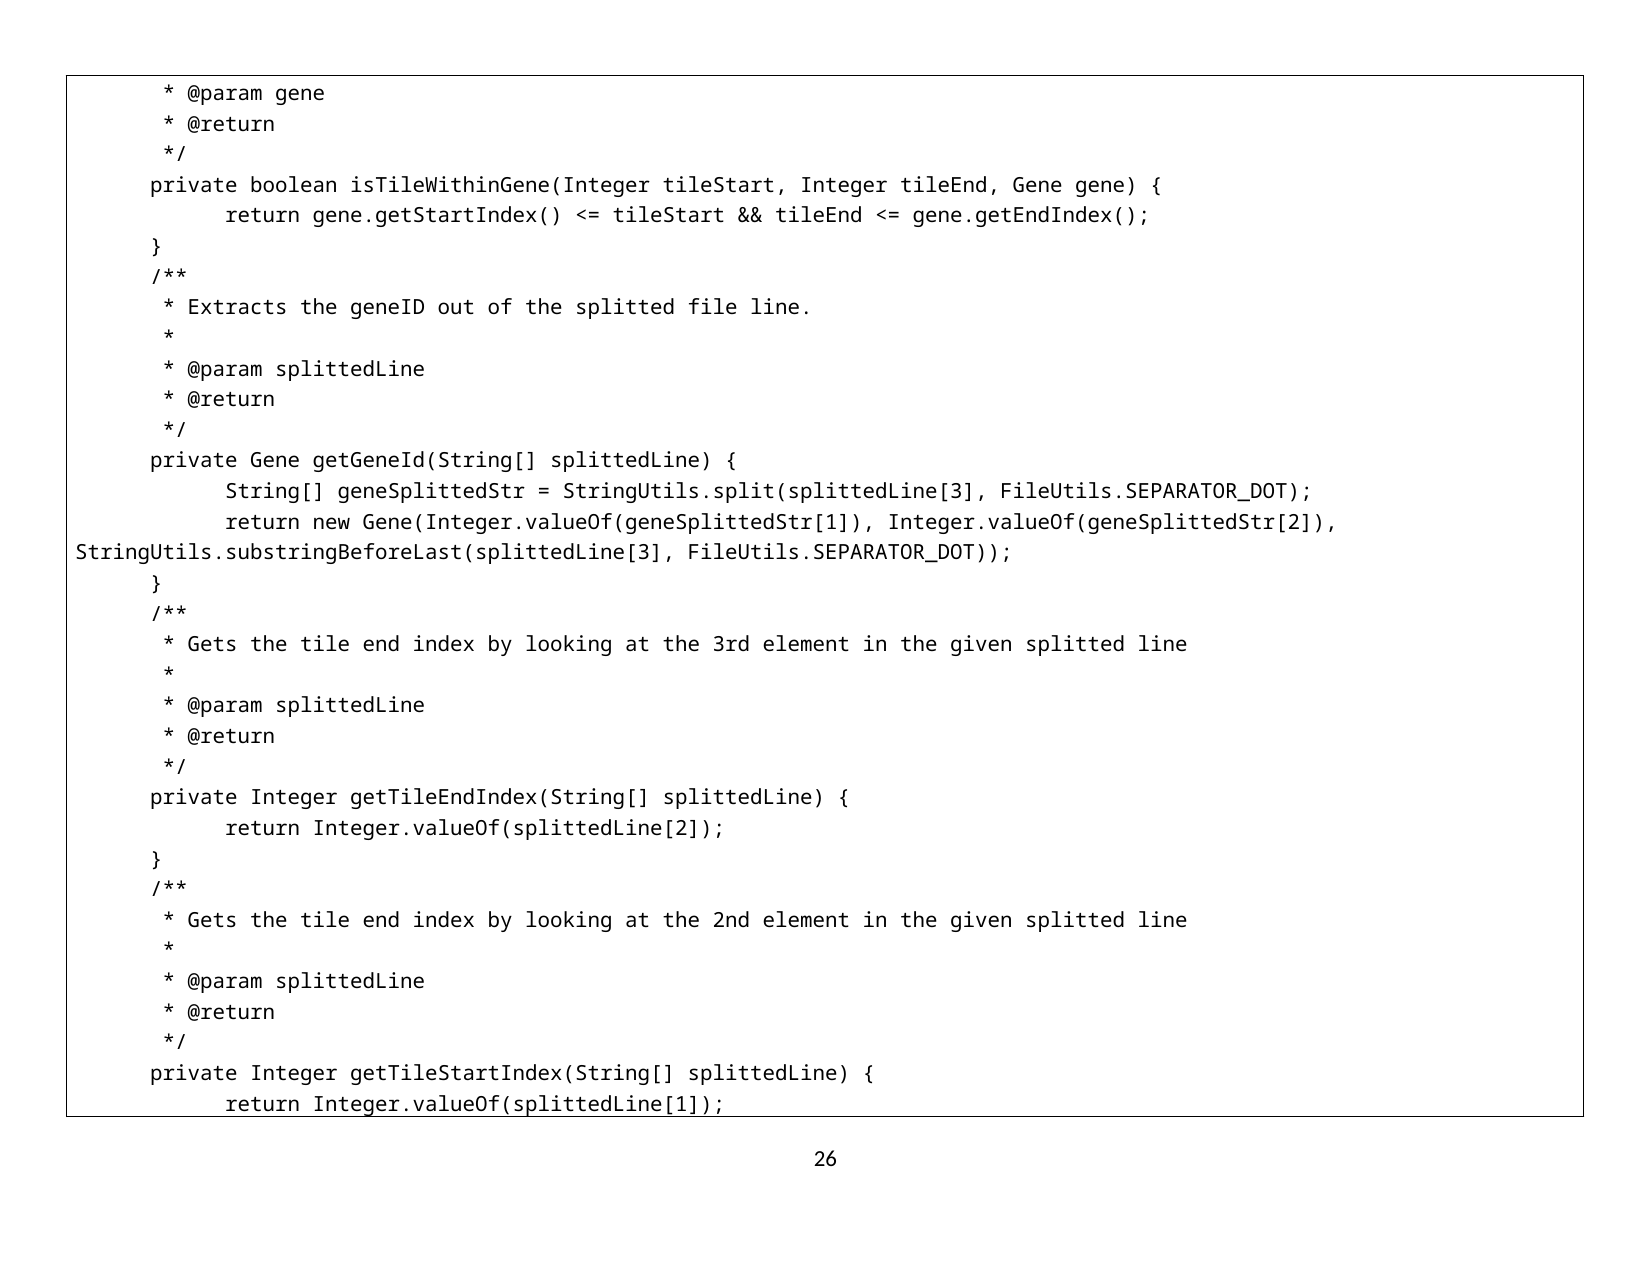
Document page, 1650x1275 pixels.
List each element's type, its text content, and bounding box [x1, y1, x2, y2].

text */ [67, 749, 1583, 779]
text * Gets the tile end index by looking at the 3rd element in the given splitted line [67, 626, 1583, 657]
text */ [67, 1024, 1583, 1055]
text return new Gene(Integer.valueOf(geneSplittedStr[1]), Integer.valueOf(geneSplittedStr[2]), StringUtils.substringBeforeLast(splittedLine[3], FileUtils.SEPARATOR_DOT)); [67, 504, 1583, 565]
text /** [67, 596, 1583, 626]
text /** [67, 871, 1583, 902]
text String[] geneSplittedStr = StringUtils.split(splittedLine[3], FileUtils.SEPARATOR_DOT); [67, 473, 1583, 504]
text * @return [67, 381, 1583, 412]
text */ [67, 412, 1583, 442]
text * @param splittedLine [67, 687, 1583, 718]
text * @param splittedLine [67, 351, 1583, 381]
text return Integer.valueOf(splittedLine[2]); [67, 810, 1583, 841]
text } [67, 841, 1583, 871]
text * @return [67, 994, 1583, 1024]
text * @param splittedLine [67, 963, 1583, 994]
text * [67, 320, 1583, 351]
text * @return [67, 106, 1583, 136]
text */ [67, 136, 1583, 167]
text * @return [67, 718, 1583, 749]
text } [67, 565, 1583, 596]
text * @param gene [67, 76, 1583, 106]
text private Integer getTileEndIndex(String[] splittedLine) { [67, 779, 1583, 810]
text private Gene getGeneId(String[] splittedLine) { [67, 442, 1583, 473]
text * [67, 932, 1583, 963]
text * Gets the tile end index by looking at the 2nd element in the given splitted line [67, 902, 1583, 932]
text * [67, 657, 1583, 687]
text return Integer.valueOf(splittedLine[1]); [67, 1086, 1583, 1116]
text * Extracts the geneID out of the splitted file line. [67, 289, 1583, 320]
text /** [67, 259, 1583, 289]
text } [67, 228, 1583, 259]
text private boolean isTileWithinGene(Integer tileStart, Integer tileEnd, Gene gene) { [67, 167, 1583, 197]
text private Integer getTileStartIndex(String[] splittedLine) { [67, 1055, 1583, 1086]
text return gene.getStartIndex() <= tileStart && tileEnd <= gene.getEndIndex(); [67, 197, 1583, 228]
